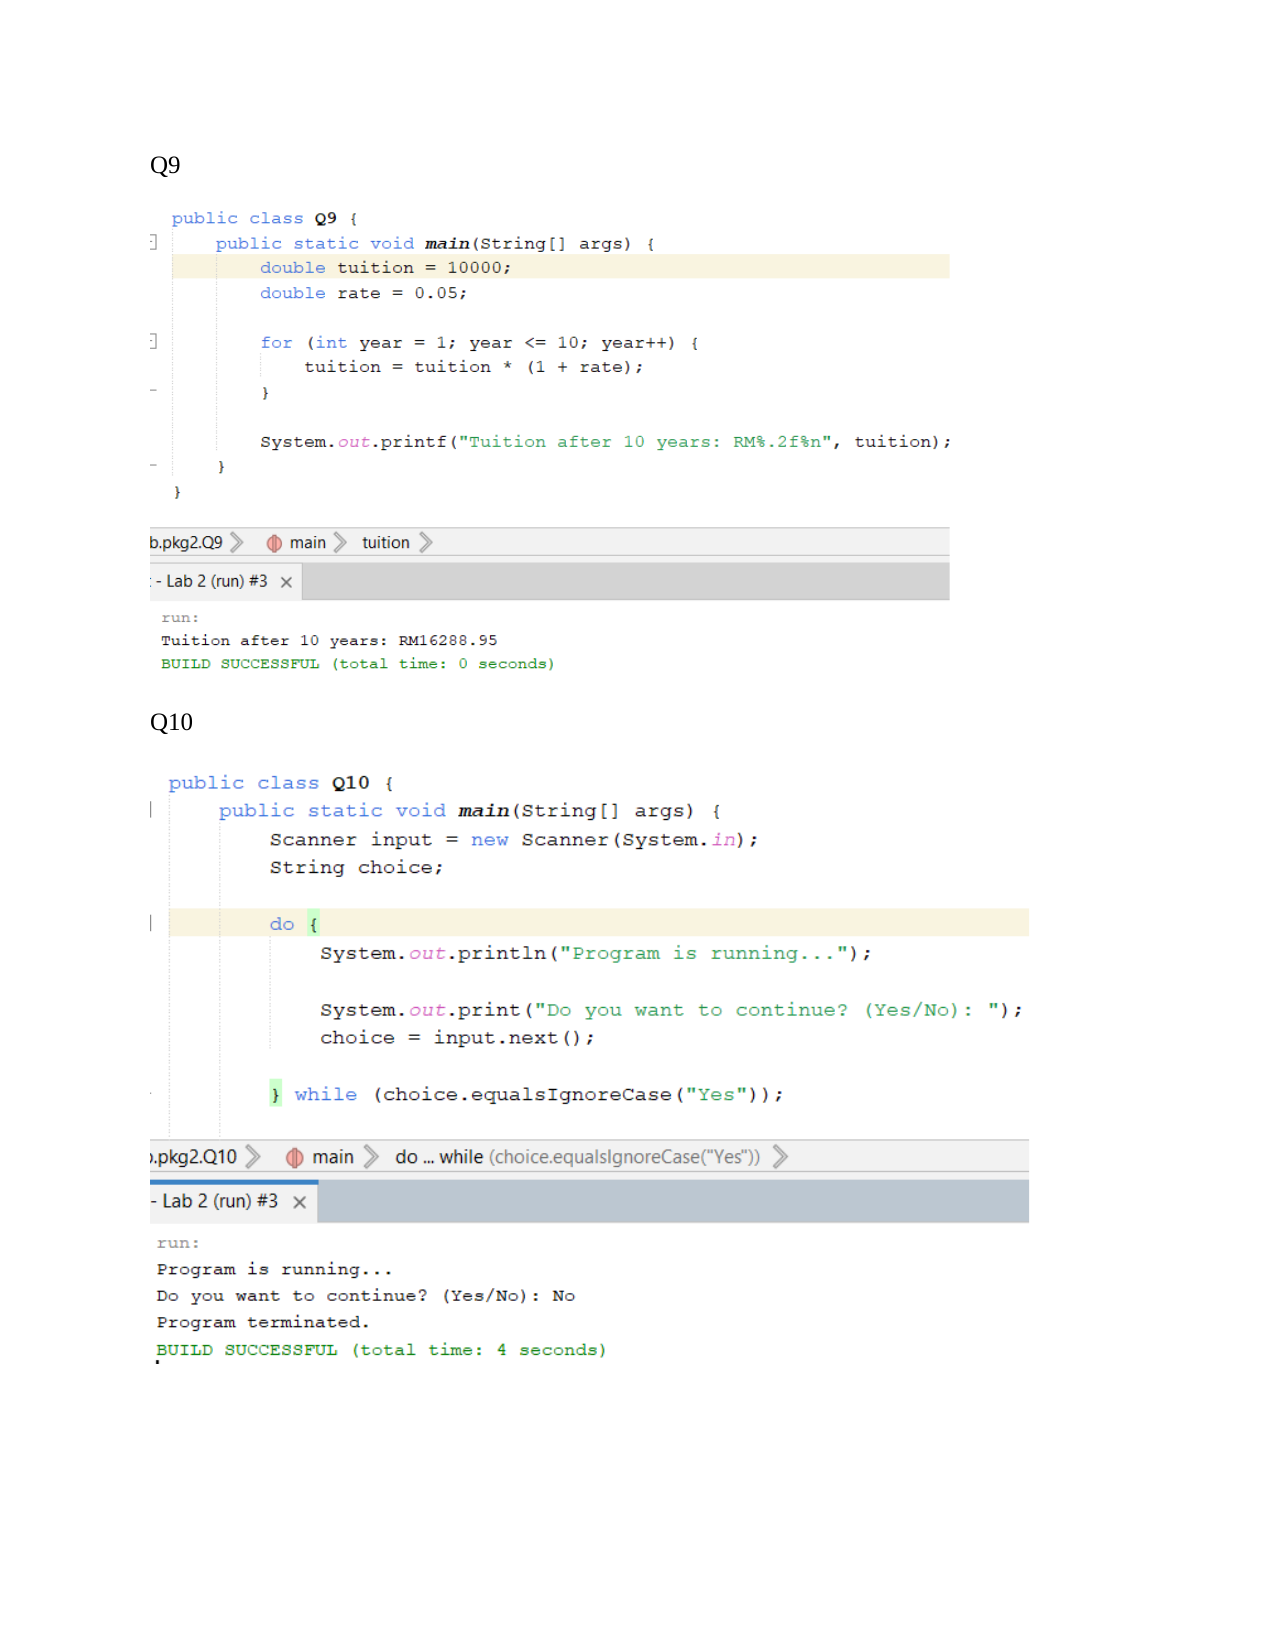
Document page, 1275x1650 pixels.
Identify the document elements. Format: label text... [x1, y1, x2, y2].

text Q9 [150, 150, 1125, 179]
picture [150, 766, 1030, 1364]
text Q10 [150, 707, 1125, 736]
picture [150, 209, 950, 676]
